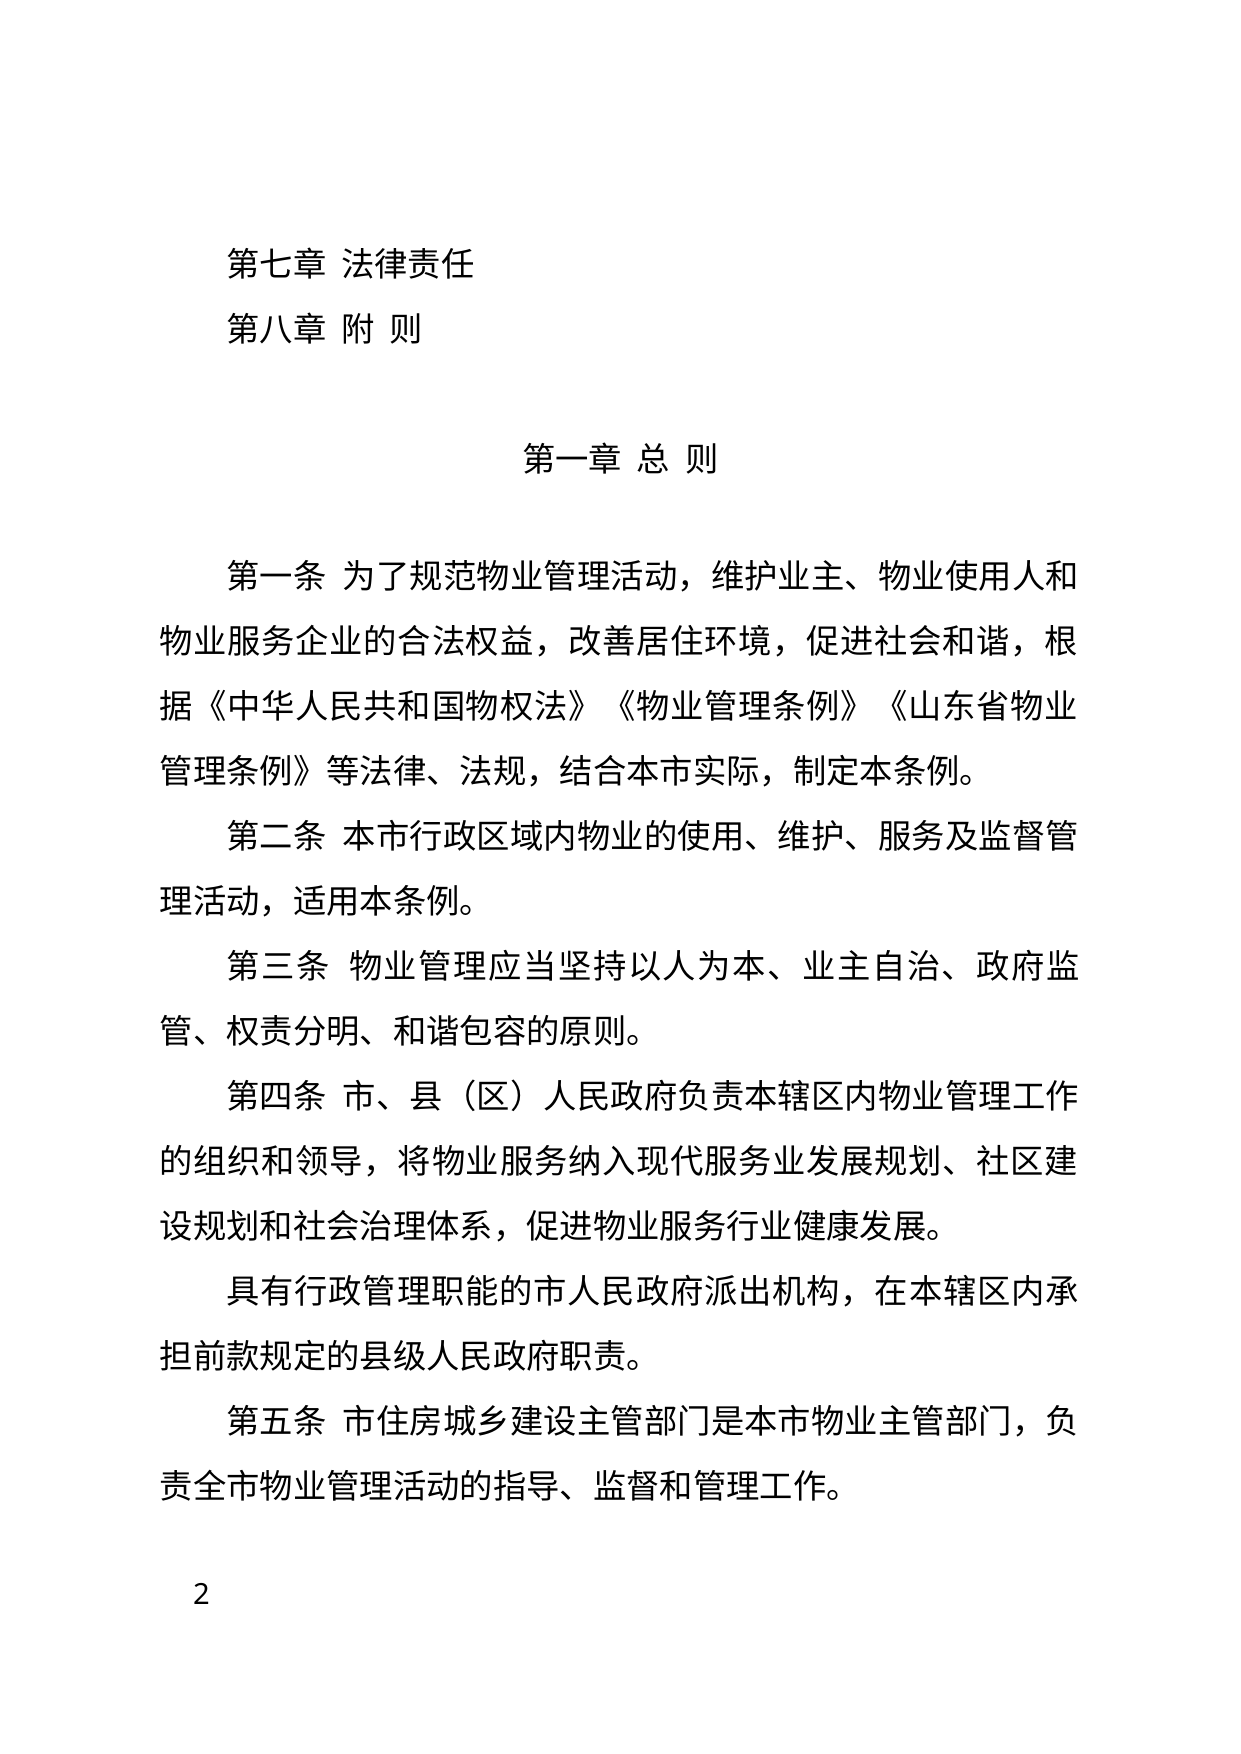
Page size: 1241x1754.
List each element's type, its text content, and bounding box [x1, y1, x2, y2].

text 第七章 法律责任 [159, 229, 1081, 294]
text 第四条 市、县（区）人民政府负责本辖区内物业管理工作的组织和领导，将物业服务纳入现代服务业发展规划、社区建设规划和社会治理体系，促进物业服务行业健康发展。 [159, 1061, 1081, 1256]
text 第三条 物业管理应当坚持以人为本、业主自治、政府监管、权责分明、和谐包容的原则。 [159, 931, 1081, 1061]
text 具有行政管理职能的市人民政府派出机构，在本辖区内承担前款规定的县级人民政府职责。 [159, 1256, 1081, 1386]
text 第五条 市住房城乡建设主管部门是本市物业主管部门，负责全市物业管理活动的指导、监督和管理工作。 [159, 1386, 1081, 1516]
text 第二条 本市行政区域内物业的使用、维护、服务及监督管理活动，适用本条例。 [159, 801, 1081, 931]
text 第八章 附 则 [159, 294, 1081, 359]
text 第一条 为了规范物业管理活动，维护业主、物业使用人和物业服务企业的合法权益，改善居住环境，促进社会和谐，根据《中华人民共和国物权法》《物业管理条例》《山东省物业管理条例》等法律、法规，结合本市实际，制定本条例。 [159, 541, 1081, 801]
text 第一章 总 则 [159, 424, 1081, 483]
